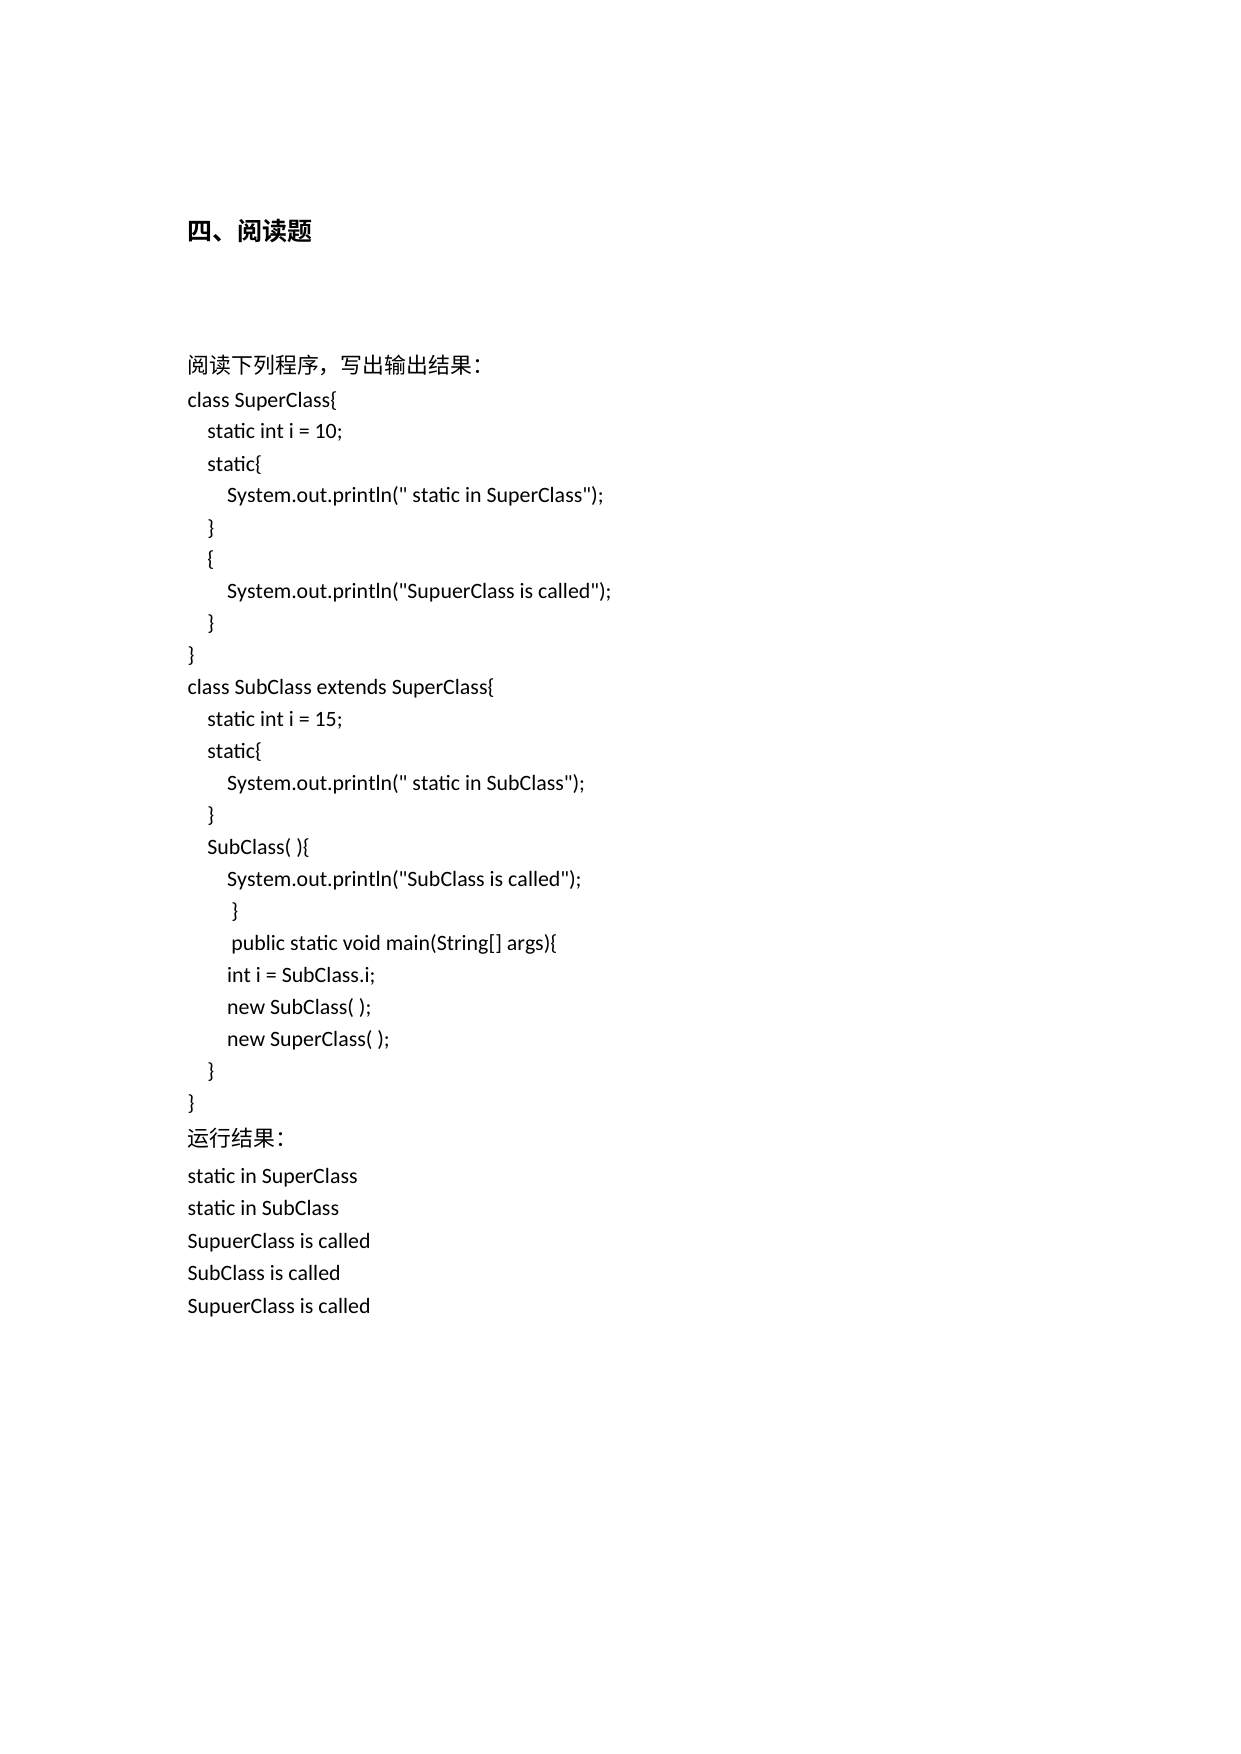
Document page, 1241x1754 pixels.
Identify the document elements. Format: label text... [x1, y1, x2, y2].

text new SubClass( ); [187, 993, 1053, 1020]
text int i = SubClass.i; [187, 961, 1053, 988]
text System.out.println("SubClass is called"); [187, 865, 1053, 892]
text static int i = 15; [187, 706, 1053, 732]
text 运行结果： [187, 1121, 1053, 1153]
text static{ [187, 737, 1053, 764]
text } [187, 609, 1053, 636]
text { [187, 546, 1053, 572]
text SupuerClass is called [187, 1289, 1053, 1322]
text new SuperClass( ); [187, 1025, 1053, 1052]
text static in SuperClass [187, 1159, 1053, 1192]
text System.out.println("SupuerClass is called"); [187, 578, 1053, 604]
text } [187, 897, 1053, 924]
text } [187, 801, 1053, 828]
text static{ [187, 450, 1053, 476]
text class SuperClass{ [187, 386, 1053, 412]
text static int i = 10; [187, 418, 1053, 444]
text } [187, 1057, 1053, 1084]
text class SubClass extends SuperClass{ [187, 673, 1053, 700]
text System.out.println(" static in SubClass"); [187, 769, 1053, 796]
text SubClass( ){ [187, 833, 1053, 860]
subtitle 四、阅读题 [187, 197, 1053, 262]
text } [187, 642, 1053, 668]
text } [187, 514, 1053, 540]
text System.out.println(" static in SuperClass"); [187, 482, 1053, 508]
text SupuerClass is called [187, 1224, 1053, 1257]
text static in SubClass [187, 1192, 1053, 1224]
text 阅读下列程序，写出输出结果： [187, 348, 1053, 379]
text public static void main(String[] args){ [187, 929, 1053, 956]
text SubClass is called [187, 1257, 1053, 1289]
text } [187, 1089, 1053, 1116]
